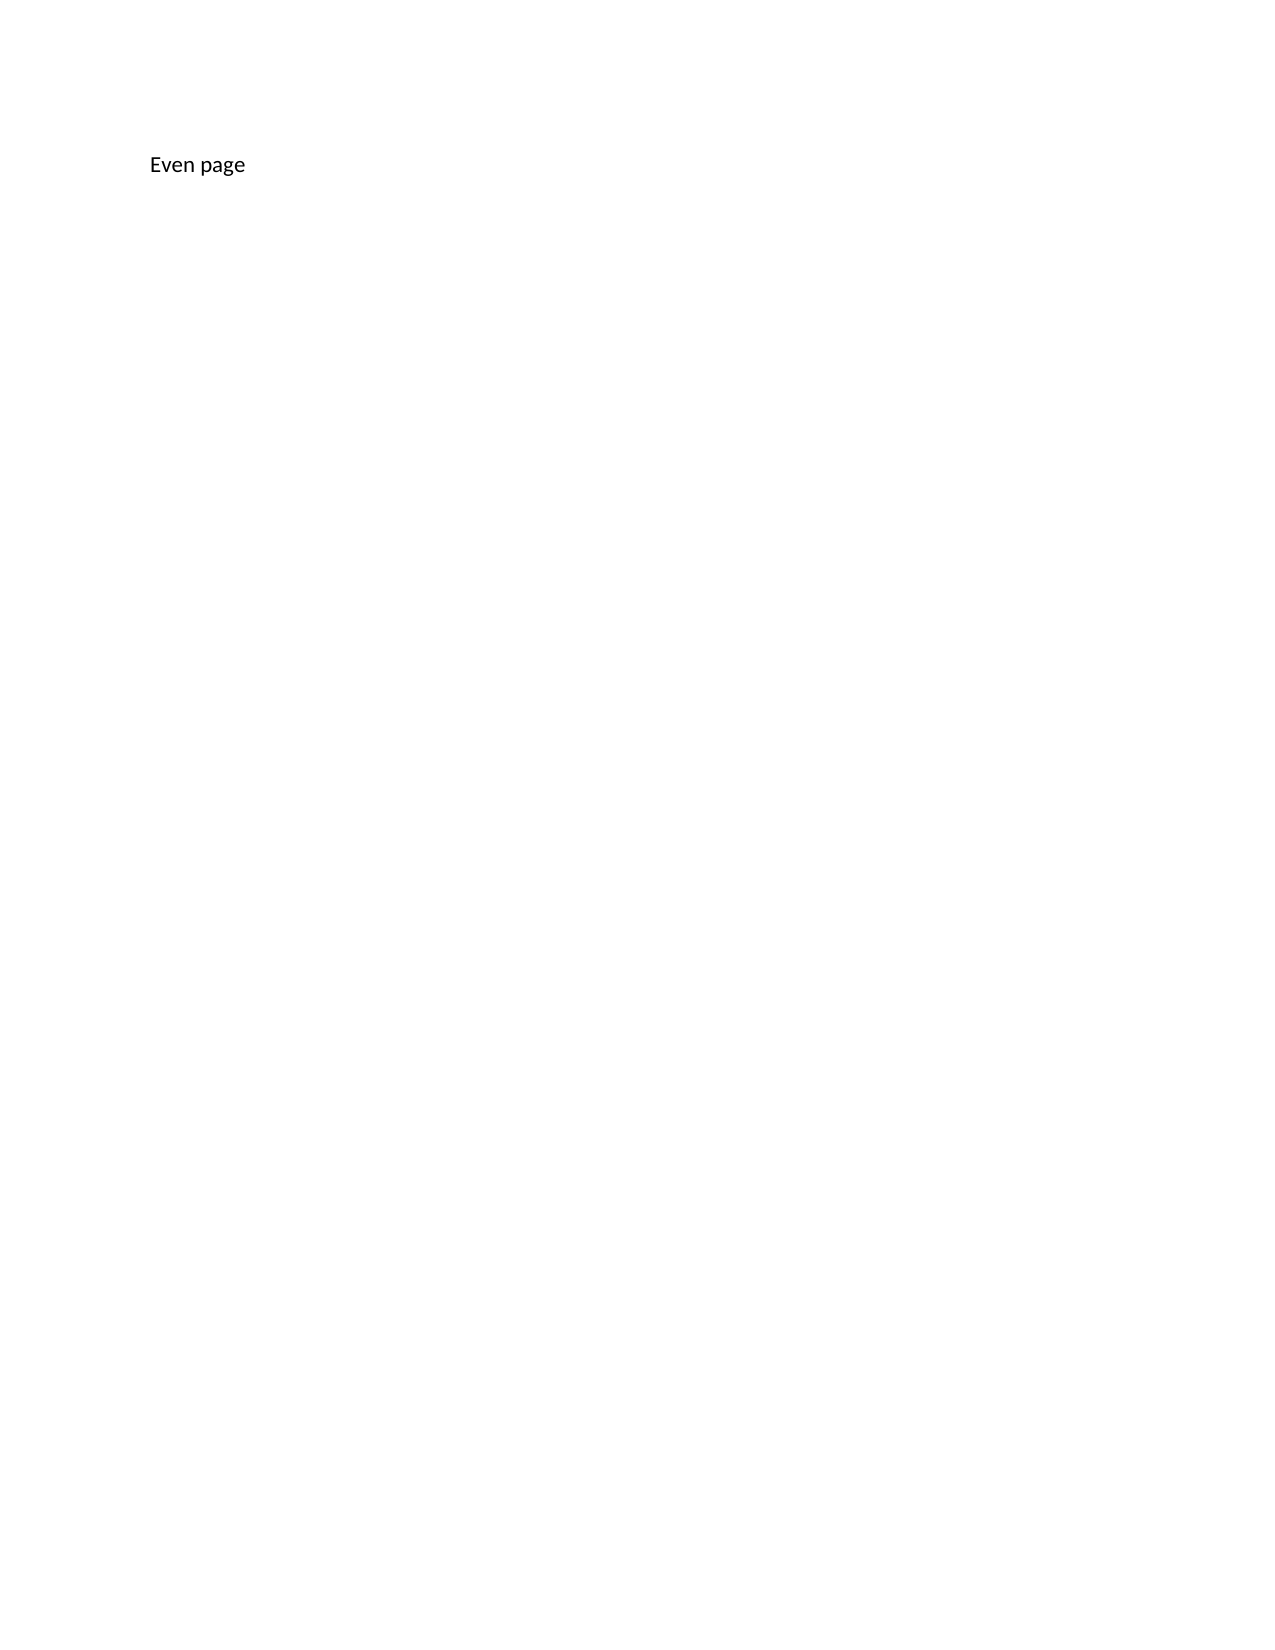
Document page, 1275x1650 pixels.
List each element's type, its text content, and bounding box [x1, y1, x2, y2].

text Even page [150, 150, 1125, 178]
